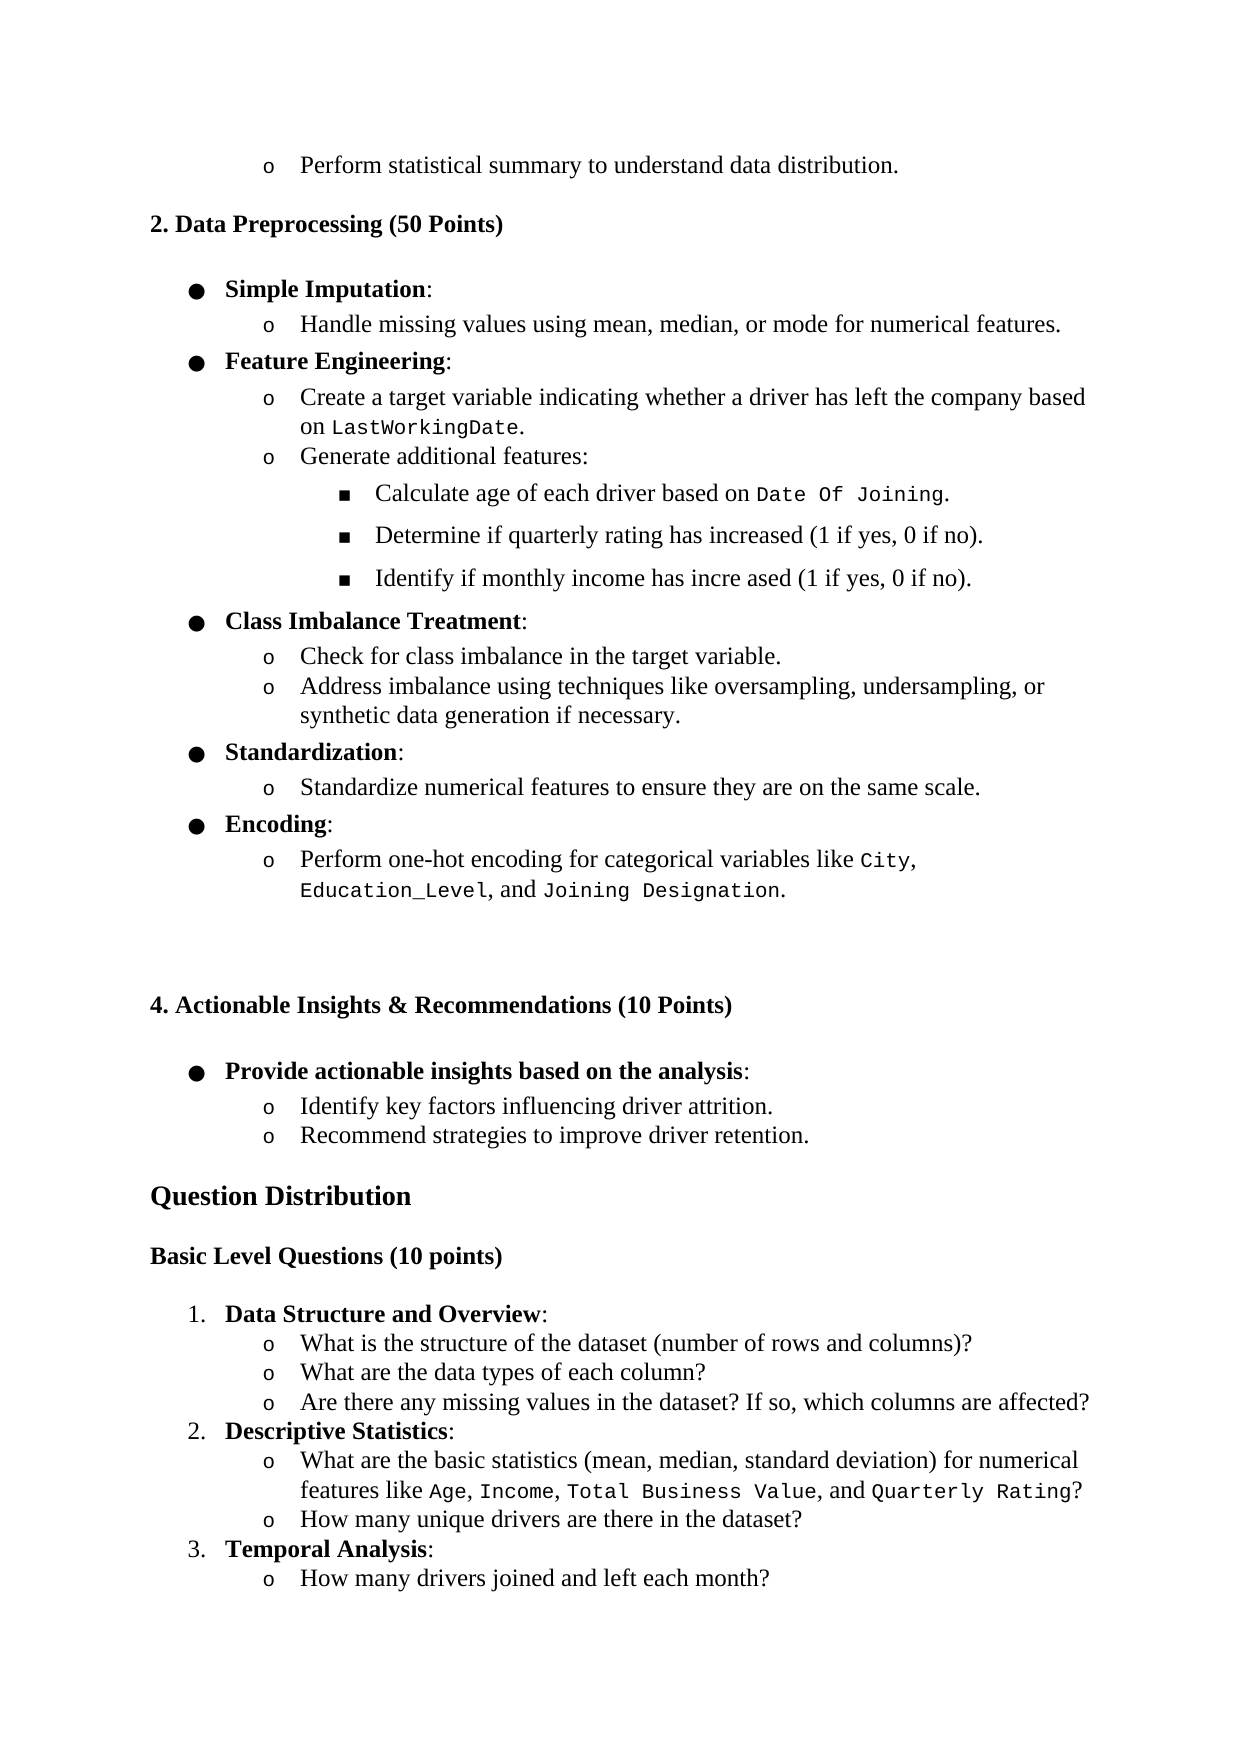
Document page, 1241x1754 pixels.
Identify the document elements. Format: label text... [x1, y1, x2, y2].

text Question Distribution [150, 1179, 1090, 1212]
list Address imbalance using techniques like oversampling, undersampling, or synthetic data generation if necessary. [262, 671, 1090, 729]
list Are there any missing values in the dataset? If so, which columns are affected? [262, 1387, 1090, 1416]
list Standardization: [187, 729, 1090, 772]
list Create a target variable indicating whether a driver has left the company based on LastWorkingDate. [262, 382, 1090, 441]
list Calculate age of each driver based on Date Of Joining. [337, 470, 1090, 513]
list Class Imbalance Treatment: [187, 598, 1090, 641]
list Data Structure and Overview: [187, 1299, 1090, 1328]
list Simple Imputation: [187, 267, 1090, 309]
list Identify key factors influencing driver attrition. [262, 1091, 1090, 1121]
list Temporal Analysis: [187, 1534, 1090, 1563]
list Generate additional features: [262, 441, 1090, 470]
list How many unique drivers are there in the dataset? [262, 1504, 1090, 1534]
list Feature Engineering: [187, 339, 1090, 382]
list Encoding: [187, 801, 1090, 844]
list What are the data types of each column? [262, 1357, 1090, 1387]
list Identify if monthly income has incre ased (1 if yes, 0 if no). [337, 556, 1090, 598]
list Check for class imbalance in the target variable. [262, 641, 1090, 671]
list What is the structure of the dataset (number of rows and columns)? [262, 1328, 1090, 1357]
list How many drivers joined and left each month? [262, 1563, 1090, 1592]
list Recommend strategies to improve driver retention. [262, 1121, 1090, 1150]
list Perform one-hot encoding for categorical variables like City, Education_Level, and Joining Designation. [262, 844, 1090, 903]
list Descriptive Statistics: [187, 1416, 1090, 1445]
list Perform statistical summary to understand data distribution. [262, 150, 1090, 179]
list Handle missing values using mean, median, or mode for numerical features. [262, 309, 1090, 339]
text 2. Data Preprocessing (50 Points) [150, 209, 1090, 237]
list Determine if quarterly rating has increased (1 if yes, 0 if no). [337, 513, 1090, 556]
text Basic Level Questions (10 points) [150, 1241, 1090, 1270]
list Standardize numerical features to ensure they are on the same scale. [262, 772, 1090, 801]
text 4. Actionable Insights & Recommendations (10 Points) [150, 990, 1090, 1019]
list What are the basic statistics (mean, median, standard deviation) for numerical features like Age, Income, Total Business Value, and Quarterly Rating? [262, 1445, 1090, 1504]
list Provide actionable insights based on the analysis: [187, 1048, 1090, 1091]
